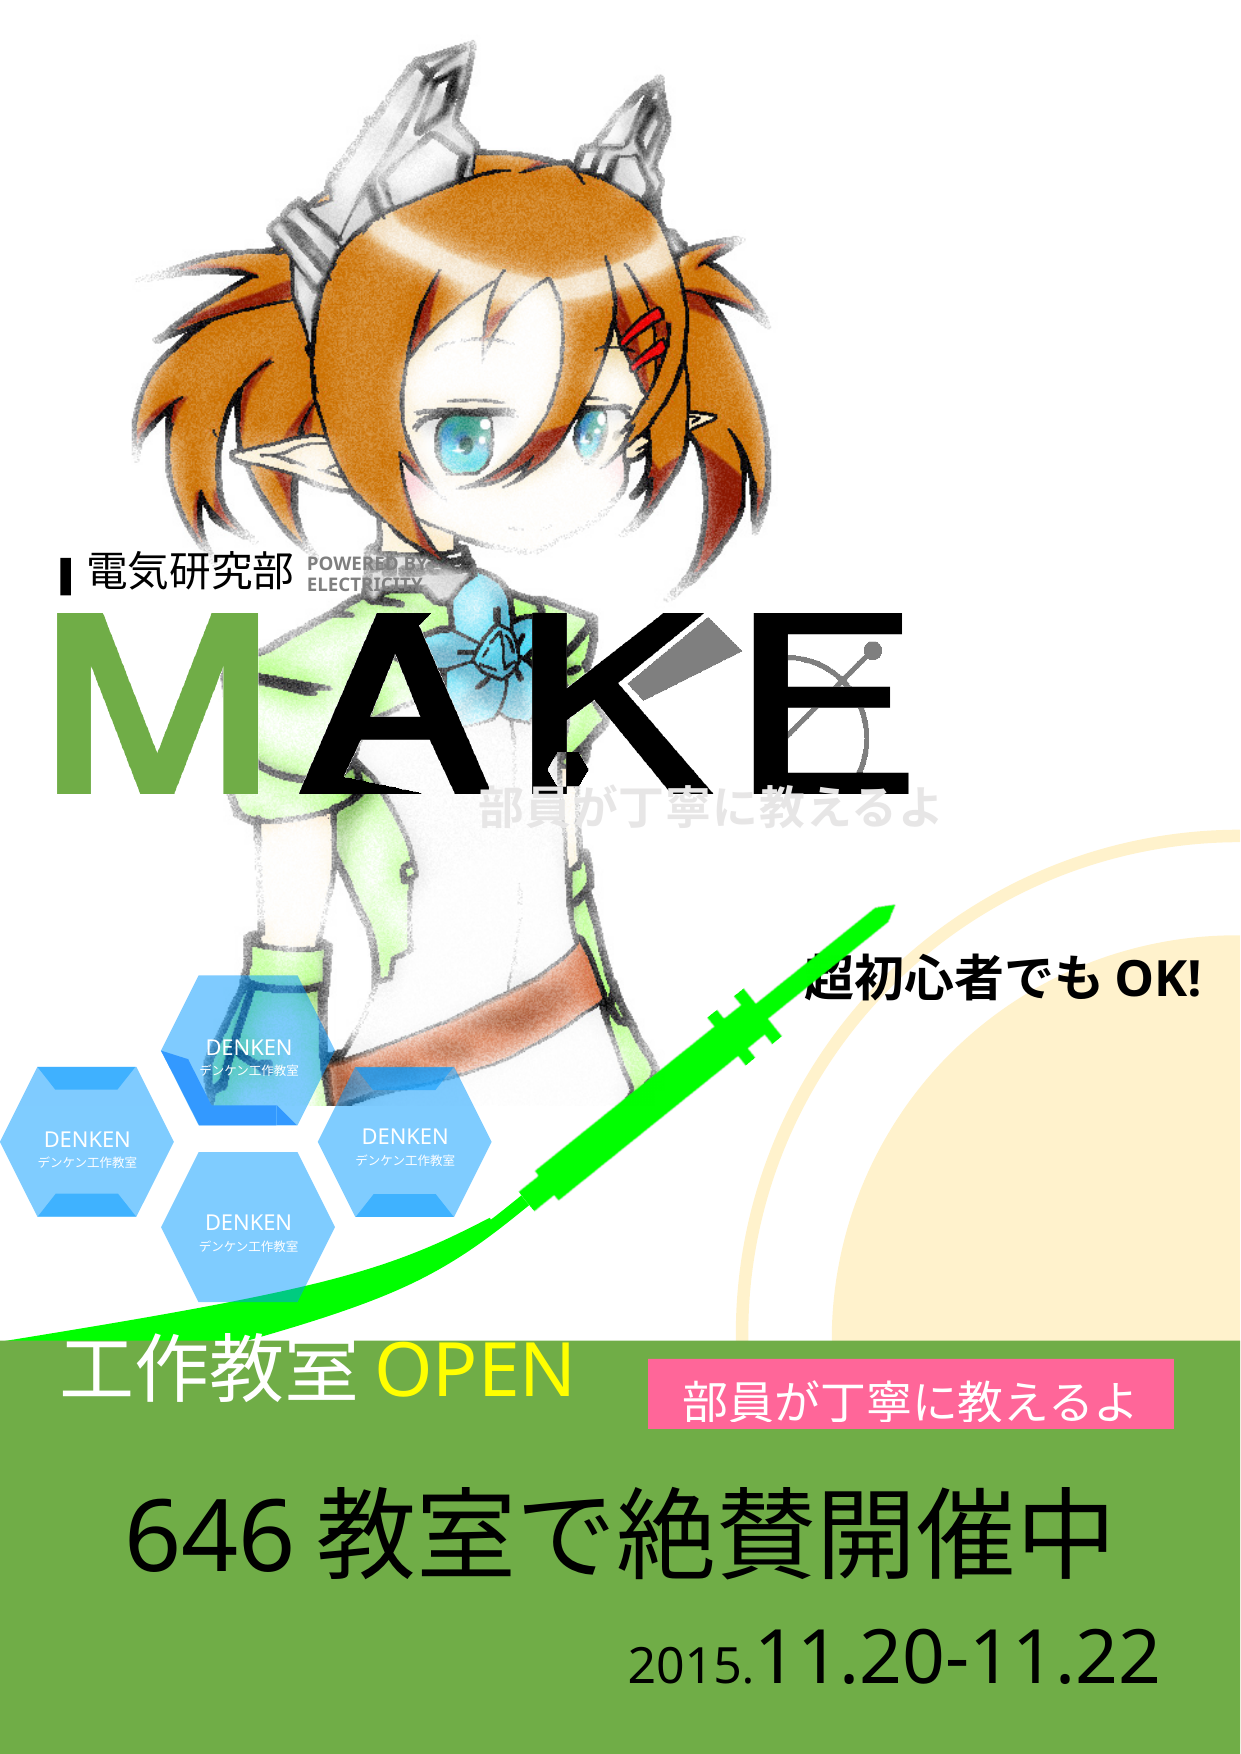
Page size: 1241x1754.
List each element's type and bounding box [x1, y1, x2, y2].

picture [886, 986, 894, 994]
picture [805, 858, 1121, 1106]
picture [869, 963, 882, 983]
picture [888, 963, 895, 971]
picture [0, 0, 1121, 1225]
